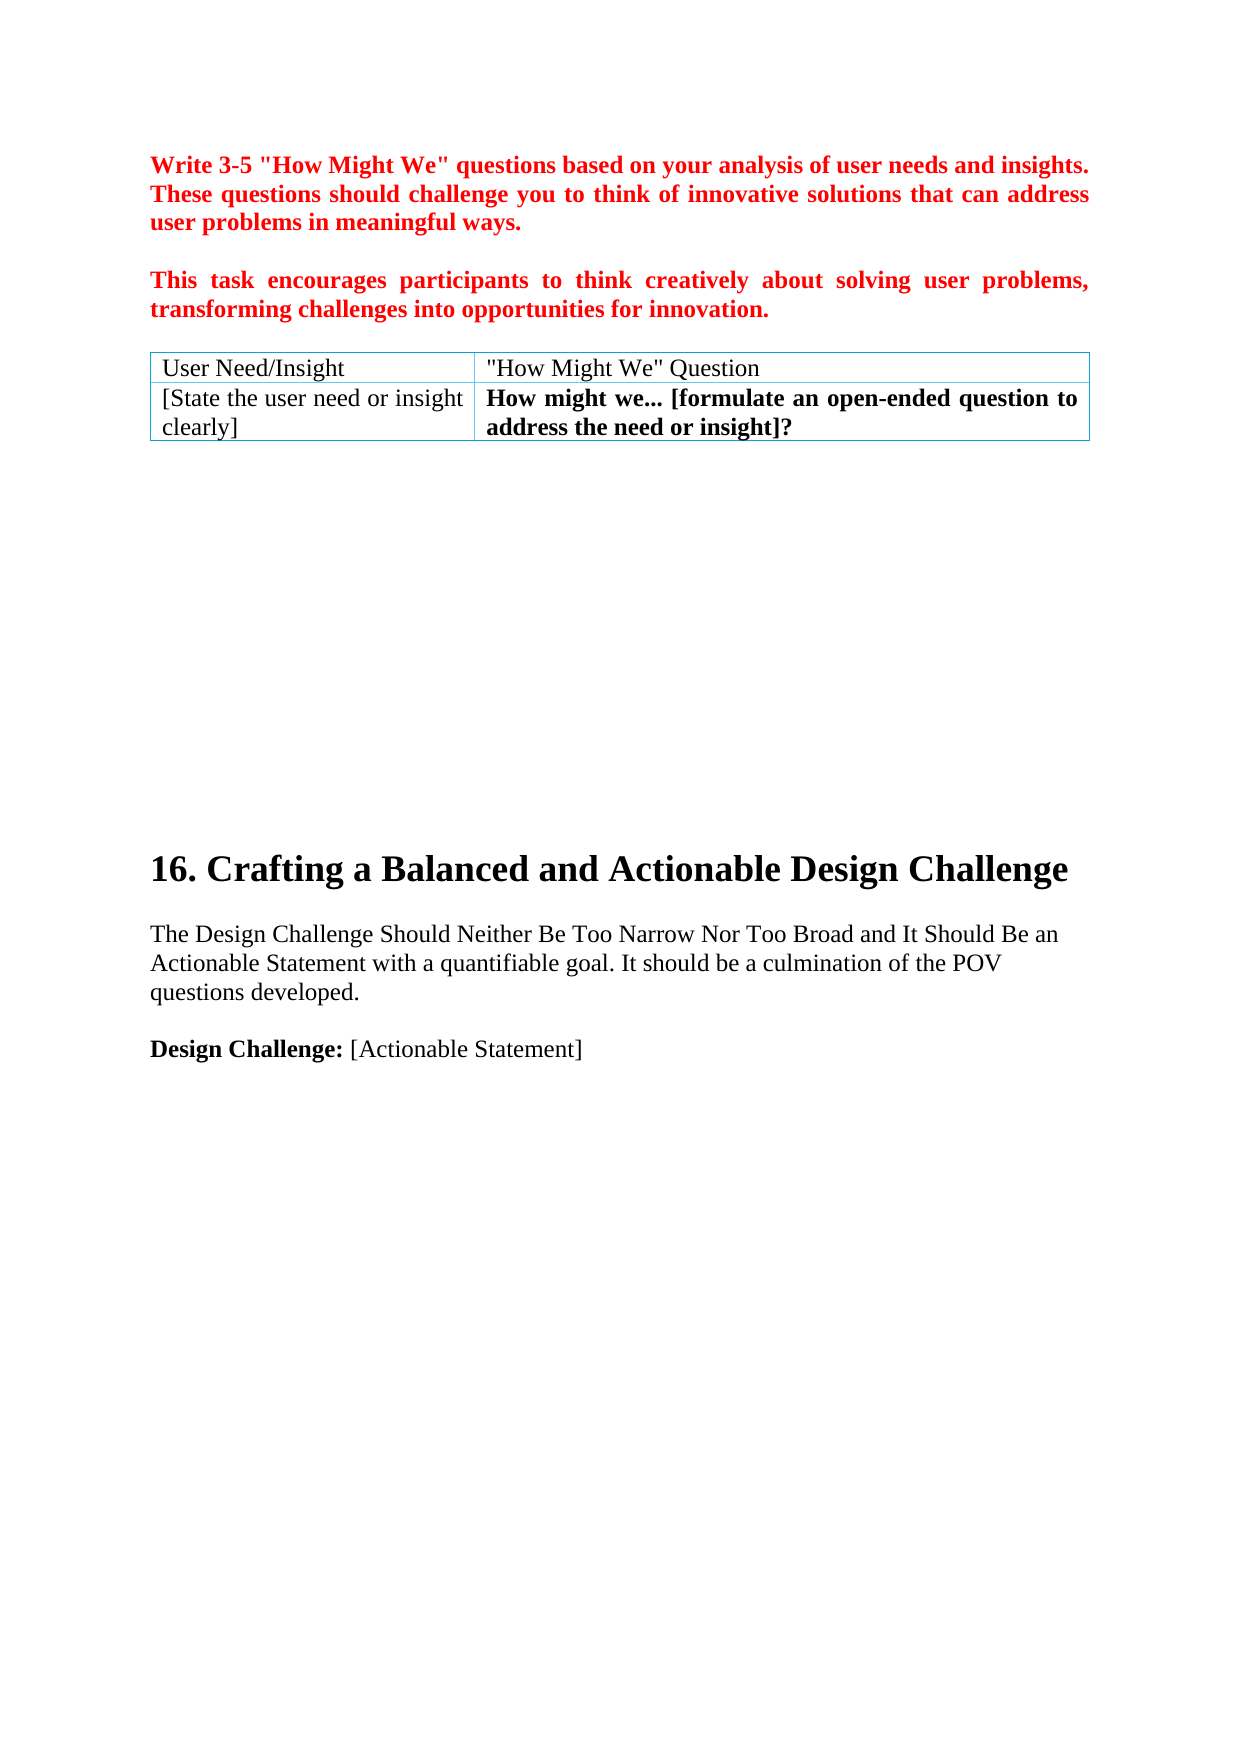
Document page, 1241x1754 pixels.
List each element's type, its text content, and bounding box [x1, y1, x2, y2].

table_header User Need/Insight [151, 353, 474, 382]
table_cell [State the user need or insight clearly] [151, 383, 474, 440]
text 16. Crafting a Balanced and Actionable Design Challenge [150, 847, 1090, 890]
text Design Challenge: [Actionable Statement] [150, 1034, 1090, 1063]
table_header "How Might We" Question [475, 353, 1089, 382]
text This task encourages participants to think creatively about solving user problems, transforming challenges into opportunities for innovation. [150, 265, 1090, 323]
table_cell How might we... [formulate an open-ended question to address the need or insight]? [475, 383, 1089, 440]
text Write 3-5 "How Might We" questions based on your analysis of user needs and insights. These questions should challenge you to think of innovative solutions that can address user problems in meaningful ways. [150, 150, 1090, 236]
text The Design Challenge Should Neither Be Too Narrow Nor Too Broad and It Should Be an Actionable Statement with a quantifiable goal. It should be a culmination of the POV questions developed. [150, 919, 1090, 1005]
